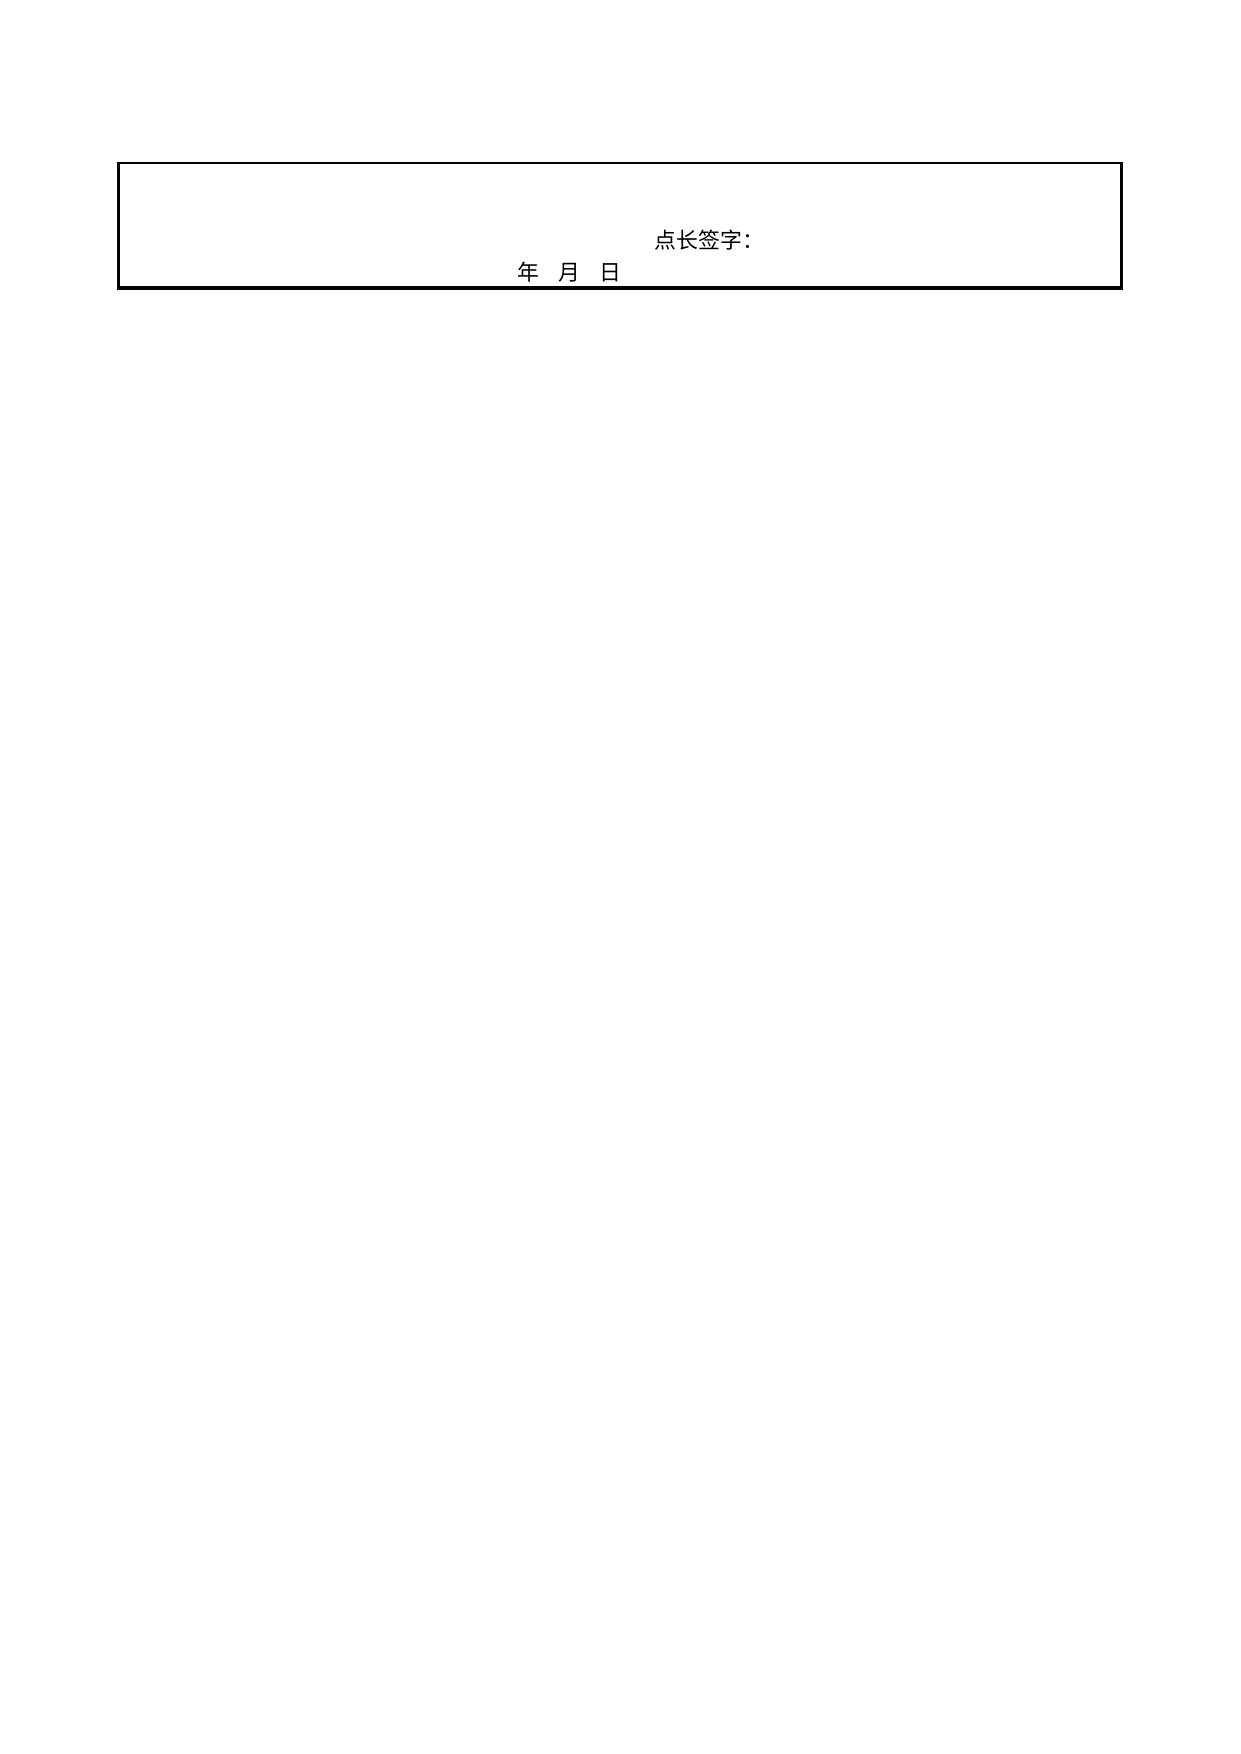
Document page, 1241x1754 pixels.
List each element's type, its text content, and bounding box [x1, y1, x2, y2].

table_cell 点长意见： 点长签字： 年 月 日 [120, 164, 1120, 286]
